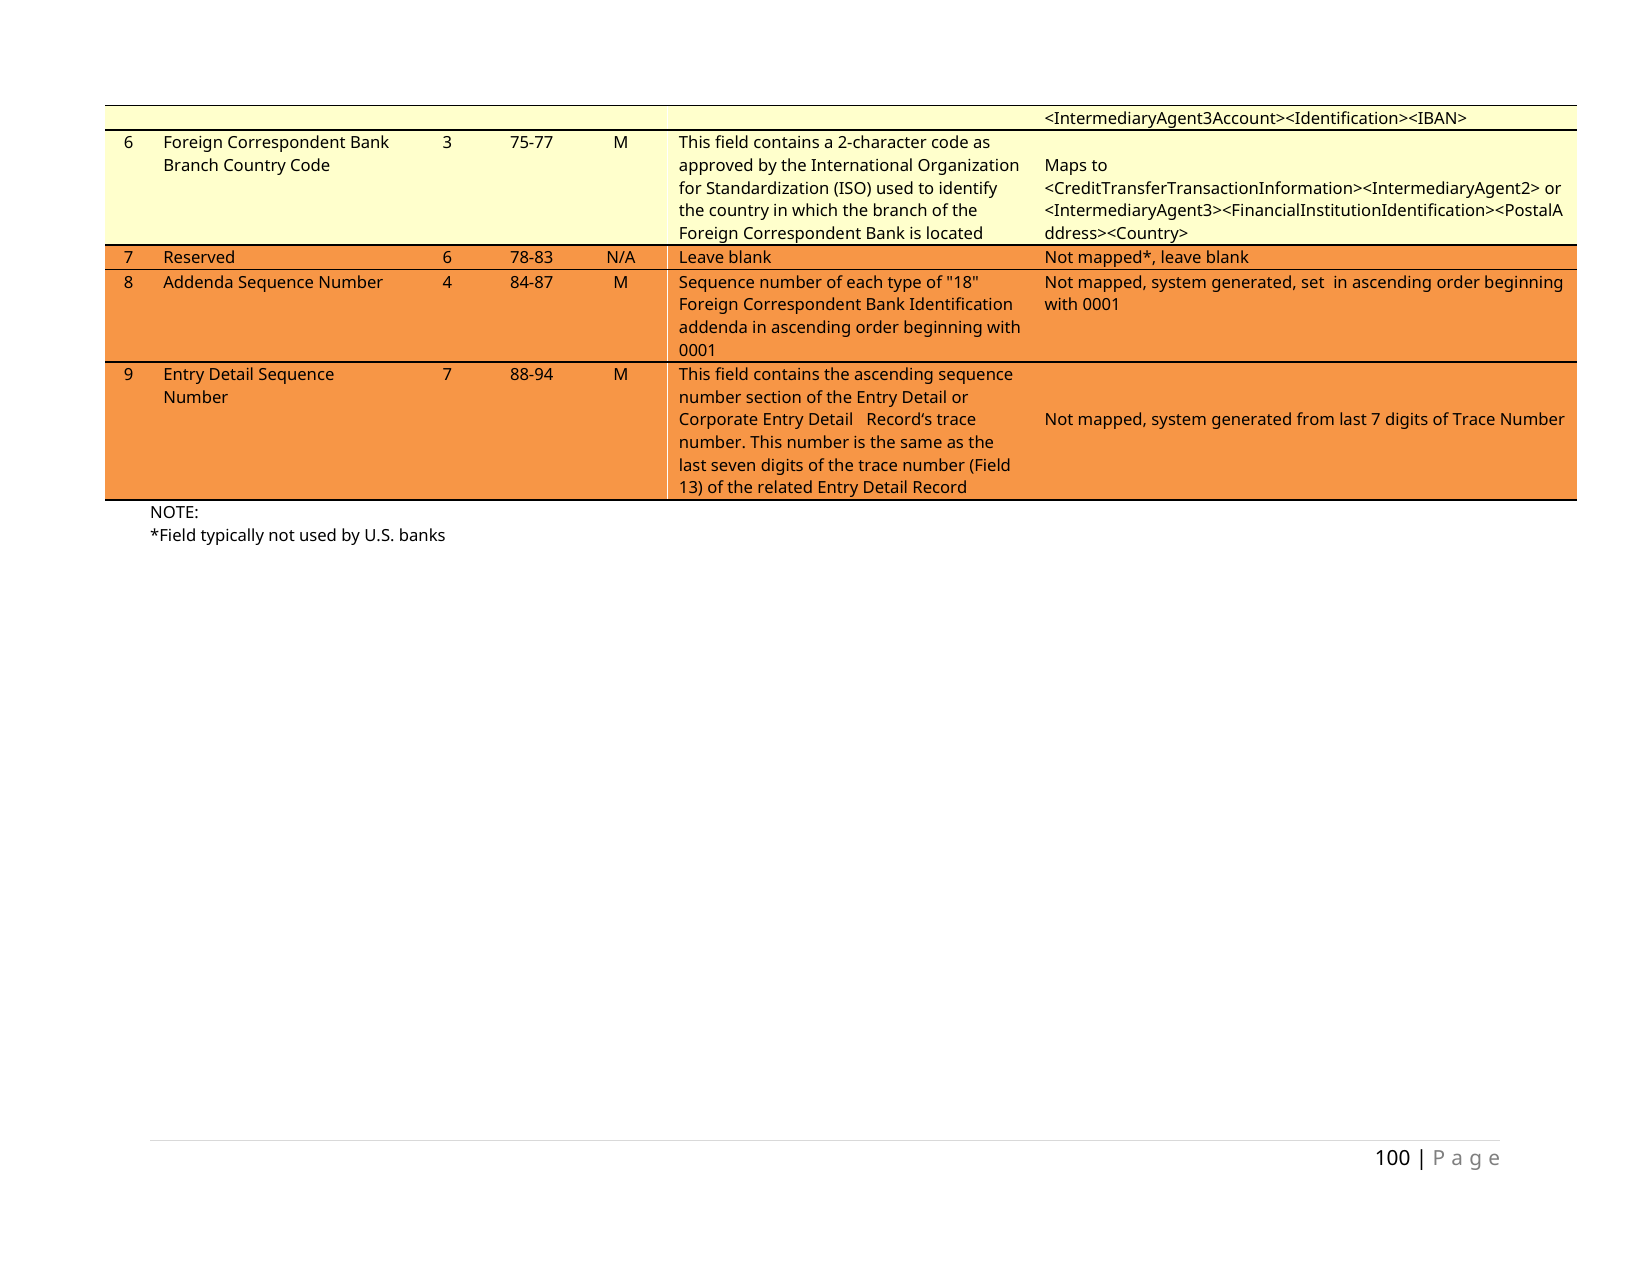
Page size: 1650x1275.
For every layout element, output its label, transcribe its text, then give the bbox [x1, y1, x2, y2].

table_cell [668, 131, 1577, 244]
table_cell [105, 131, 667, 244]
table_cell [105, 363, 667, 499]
text NOTE: [150, 501, 1500, 523]
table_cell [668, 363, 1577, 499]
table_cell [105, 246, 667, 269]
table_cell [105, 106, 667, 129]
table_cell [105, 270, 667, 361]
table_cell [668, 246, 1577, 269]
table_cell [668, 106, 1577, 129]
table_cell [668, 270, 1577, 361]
text *Field typically not used by U.S. banks [150, 523, 1500, 546]
